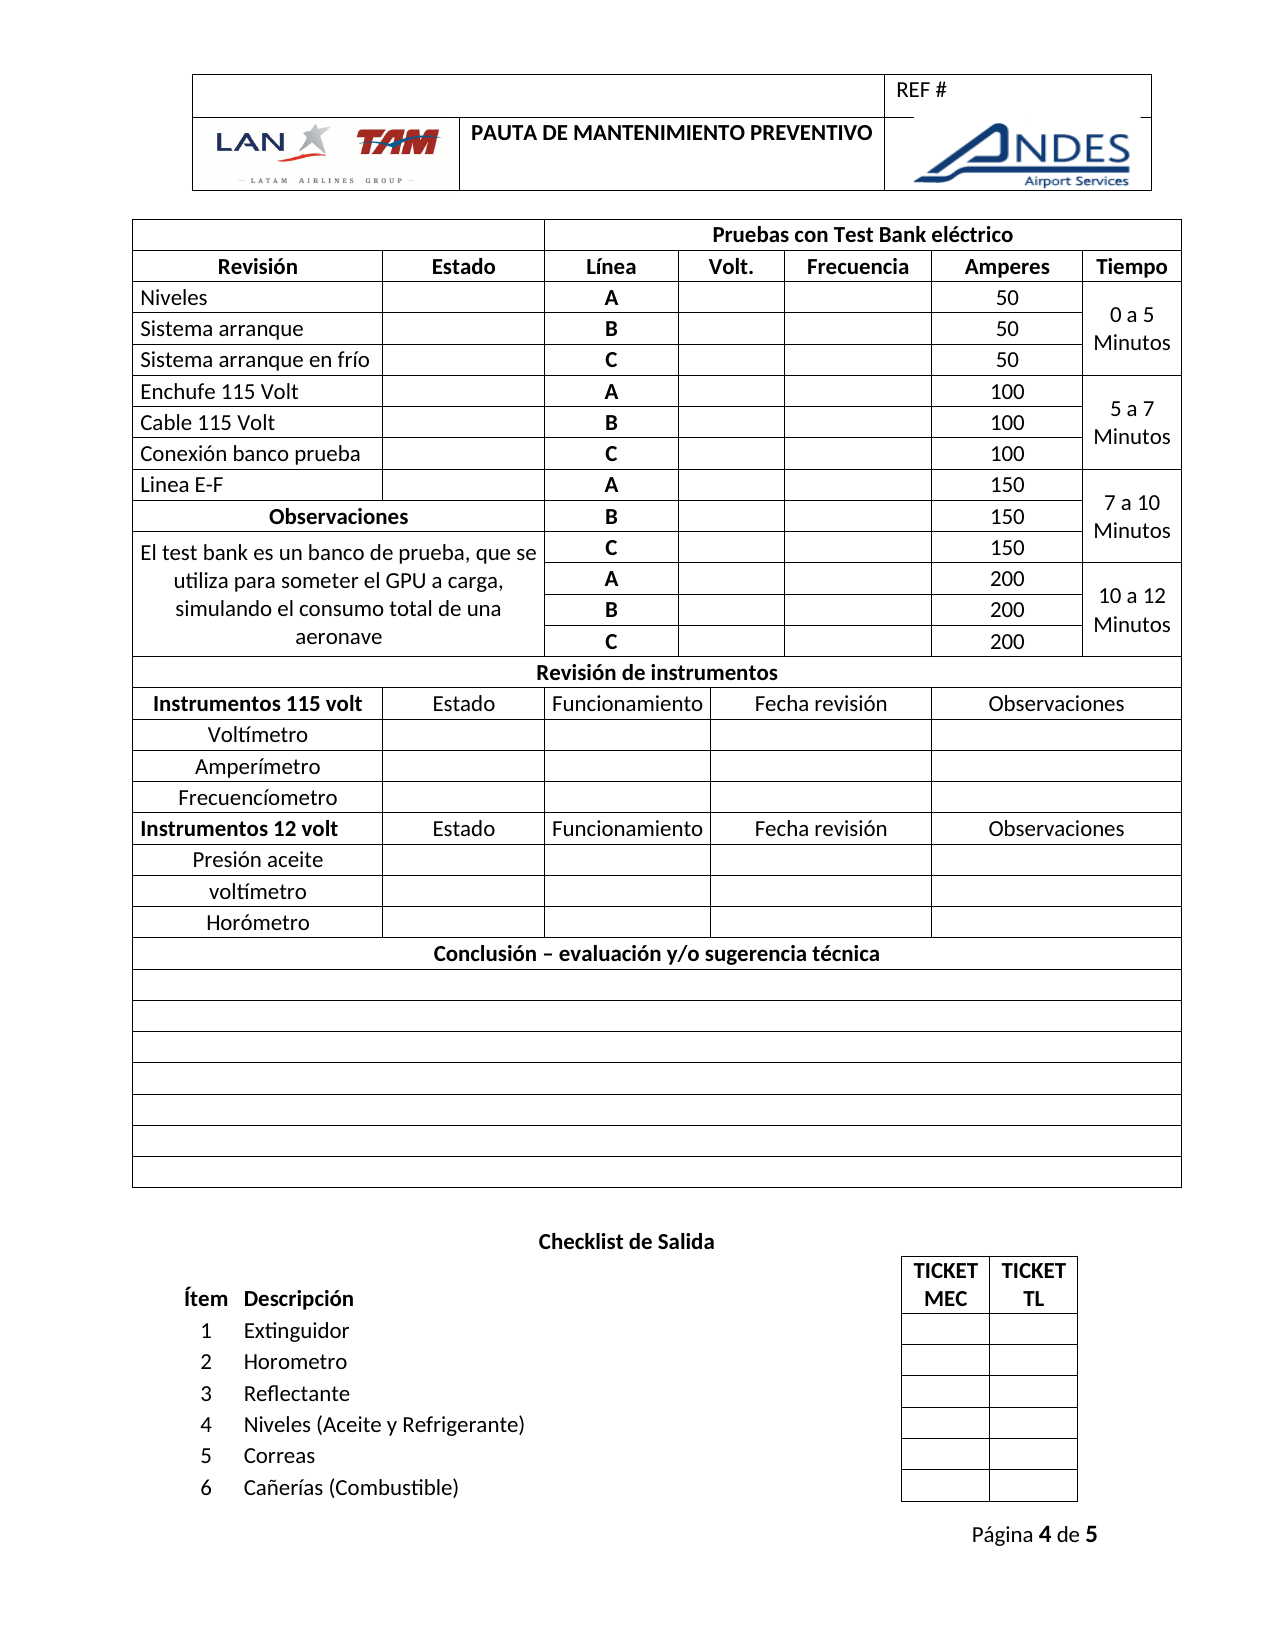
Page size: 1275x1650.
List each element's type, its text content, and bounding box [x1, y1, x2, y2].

table_cell [545, 845, 710, 875]
table_cell [902, 1470, 989, 1501]
table_cell A [545, 376, 678, 406]
table_cell Instrumentos 115 volt [133, 688, 382, 718]
table_cell Correas [236, 1438, 901, 1469]
table_cell 50 [932, 282, 1082, 312]
table_cell 5 a 7 Minutos [1083, 376, 1181, 468]
table_cell [133, 1126, 1181, 1156]
table_cell [383, 345, 544, 375]
table_cell [785, 345, 931, 375]
table_cell Frecuencia [785, 251, 931, 281]
table_cell [383, 376, 544, 406]
table_cell Conclusión – evaluación y/o sugerencia técnica [133, 938, 1181, 968]
table_cell [133, 1063, 1181, 1093]
table_cell El test bank es un banco de prueba, que se utiliza para someter el GPU a carga, simulando el consumo total de una aeronave [133, 532, 544, 656]
table_cell [902, 1439, 989, 1469]
table_cell Horómetro [133, 907, 382, 937]
table_cell Pruebas con Test Bank eléctrico [545, 220, 1181, 250]
table_cell 200 [932, 626, 1082, 656]
table_cell [785, 376, 931, 406]
table_cell [902, 1408, 989, 1438]
table_cell C [545, 345, 678, 375]
table_cell [679, 470, 784, 500]
table_cell [545, 751, 710, 781]
table_cell Fecha revisión [711, 813, 931, 843]
table_cell [932, 782, 1181, 812]
table_cell [932, 907, 1181, 937]
table_cell Línea [545, 251, 678, 281]
table_cell Presión aceite [133, 845, 382, 875]
table_cell 100 [932, 376, 1082, 406]
table_cell [133, 1157, 1181, 1187]
table_cell 200 [932, 595, 1082, 625]
table_cell Conexión banco prueba [133, 438, 382, 468]
table_cell 2 [176, 1344, 236, 1375]
table_cell 10 a 12 Minutos [1083, 563, 1181, 656]
table_cell [785, 626, 931, 656]
table_header Checklist de Salida [176, 1216, 1078, 1256]
table_cell A [545, 282, 678, 312]
table_cell [383, 407, 544, 437]
table_cell voltímetro [133, 876, 382, 906]
table_cell 3 [176, 1375, 236, 1407]
table_cell TICKET TL [990, 1257, 1077, 1313]
table_cell [383, 438, 544, 468]
table_cell [785, 470, 931, 500]
table_cell [545, 907, 710, 937]
table_cell 100 [932, 438, 1082, 468]
table_cell Reflectante [236, 1375, 901, 1407]
table_cell Revisión de instrumentos [133, 657, 1181, 687]
table_cell [383, 782, 544, 812]
table_cell [932, 876, 1181, 906]
table_cell [383, 751, 544, 781]
table_cell B [545, 313, 678, 343]
table_cell [785, 313, 931, 343]
table_cell [133, 1095, 1181, 1125]
table_cell Estado [383, 688, 544, 718]
table_cell Observaciones [932, 813, 1181, 843]
table_cell Sistema arranque en frío [133, 345, 382, 375]
table_cell [679, 345, 784, 375]
table_cell [785, 407, 931, 437]
table_cell A [545, 563, 678, 593]
table_cell [133, 220, 544, 250]
table_cell B [545, 595, 678, 625]
table_cell [383, 470, 544, 500]
table_cell 50 [932, 345, 1082, 375]
table_cell Amperes [932, 251, 1082, 281]
table_cell [785, 282, 931, 312]
table_cell [679, 376, 784, 406]
table_cell [679, 407, 784, 437]
table_cell [383, 720, 544, 750]
table_cell [785, 595, 931, 625]
table_cell 4 [176, 1407, 236, 1438]
table_cell 200 [932, 563, 1082, 593]
table_cell [902, 1345, 989, 1375]
table_cell 150 [932, 501, 1082, 531]
table_cell [545, 782, 710, 812]
table_cell Observaciones [133, 501, 544, 531]
table_cell [383, 845, 544, 875]
table_cell B [545, 501, 678, 531]
table_cell [990, 1470, 1077, 1501]
table_cell Frecuencíometro [133, 782, 382, 812]
table_cell [679, 532, 784, 562]
table_cell [133, 970, 1181, 1000]
table_cell [679, 282, 784, 312]
table_cell [679, 501, 784, 531]
table_cell [785, 532, 931, 562]
table_cell [990, 1439, 1077, 1469]
table_cell 6 [176, 1469, 236, 1501]
table_cell Niveles [133, 282, 382, 312]
table_cell Sistema arranque [133, 313, 382, 343]
table_cell [545, 876, 710, 906]
table_cell Revisión [133, 251, 382, 281]
table_cell Estado [383, 251, 544, 281]
table_cell [383, 876, 544, 906]
picture [204, 191, 454, 195]
table_cell [679, 595, 784, 625]
table_cell 150 [932, 470, 1082, 500]
table_cell Linea E-F [133, 470, 382, 500]
table_cell 1 [176, 1313, 236, 1344]
table_cell Extinguidor [236, 1313, 901, 1344]
table_cell Niveles (Aceite y Refrigerante) [236, 1407, 901, 1438]
table_cell 7 a 10 Minutos [1083, 470, 1181, 562]
table_cell Voltímetro [133, 720, 382, 750]
table_cell 5 [176, 1438, 236, 1469]
table_cell Enchufe 115 Volt [133, 376, 382, 406]
table_cell [711, 720, 931, 750]
table_cell Ítem [176, 1256, 236, 1313]
table_cell 50 [932, 313, 1082, 343]
table_cell [545, 720, 710, 750]
table_cell [932, 845, 1181, 875]
table_cell [990, 1314, 1077, 1344]
table_cell [133, 1032, 1181, 1062]
table_cell [679, 626, 784, 656]
table_cell 150 [932, 532, 1082, 562]
table_cell Cable 115 Volt [133, 407, 382, 437]
table_cell [932, 751, 1181, 781]
table_cell [679, 563, 784, 593]
table_cell [383, 313, 544, 343]
table_cell [711, 751, 931, 781]
table_cell [932, 720, 1181, 750]
table_cell Amperímetro [133, 751, 382, 781]
table_cell [990, 1408, 1077, 1438]
table_cell [679, 313, 784, 343]
table_cell Tiempo [1083, 251, 1181, 281]
picture [204, 118, 454, 190]
table_cell Estado [383, 813, 544, 843]
table_cell [902, 1314, 989, 1344]
table_cell [785, 563, 931, 593]
picture [913, 117, 1141, 190]
table_cell Horometro [236, 1344, 901, 1375]
table_cell Descripción [236, 1256, 901, 1313]
table_cell TICKET MEC [902, 1257, 989, 1313]
table_cell A [545, 470, 678, 500]
table_cell Cañerías (Combustible) [236, 1469, 901, 1501]
table_cell [133, 1001, 1181, 1031]
table_cell 0 a 5 Minutos [1083, 282, 1181, 375]
table_cell [679, 438, 784, 468]
table_cell Funcionamiento [545, 813, 710, 843]
table_cell [711, 782, 931, 812]
table_cell Fecha revisión [711, 688, 931, 718]
table_cell C [545, 532, 678, 562]
table_cell [711, 876, 931, 906]
table_cell C [545, 626, 678, 656]
table_cell C [545, 438, 678, 468]
table_cell [383, 282, 544, 312]
table_cell Volt. [679, 251, 784, 281]
table_cell Instrumentos 12 volt [133, 813, 382, 843]
table_cell [902, 1376, 989, 1407]
table_cell 100 [932, 407, 1082, 437]
table_cell [711, 845, 931, 875]
table_cell [711, 907, 931, 937]
table_cell [990, 1345, 1077, 1375]
table_cell [785, 438, 931, 468]
table_cell [383, 907, 544, 937]
table_cell B [545, 407, 678, 437]
table_cell Observaciones [932, 688, 1181, 718]
table_cell Funcionamiento [545, 688, 710, 718]
table_cell [990, 1376, 1077, 1407]
table_cell [785, 501, 931, 531]
